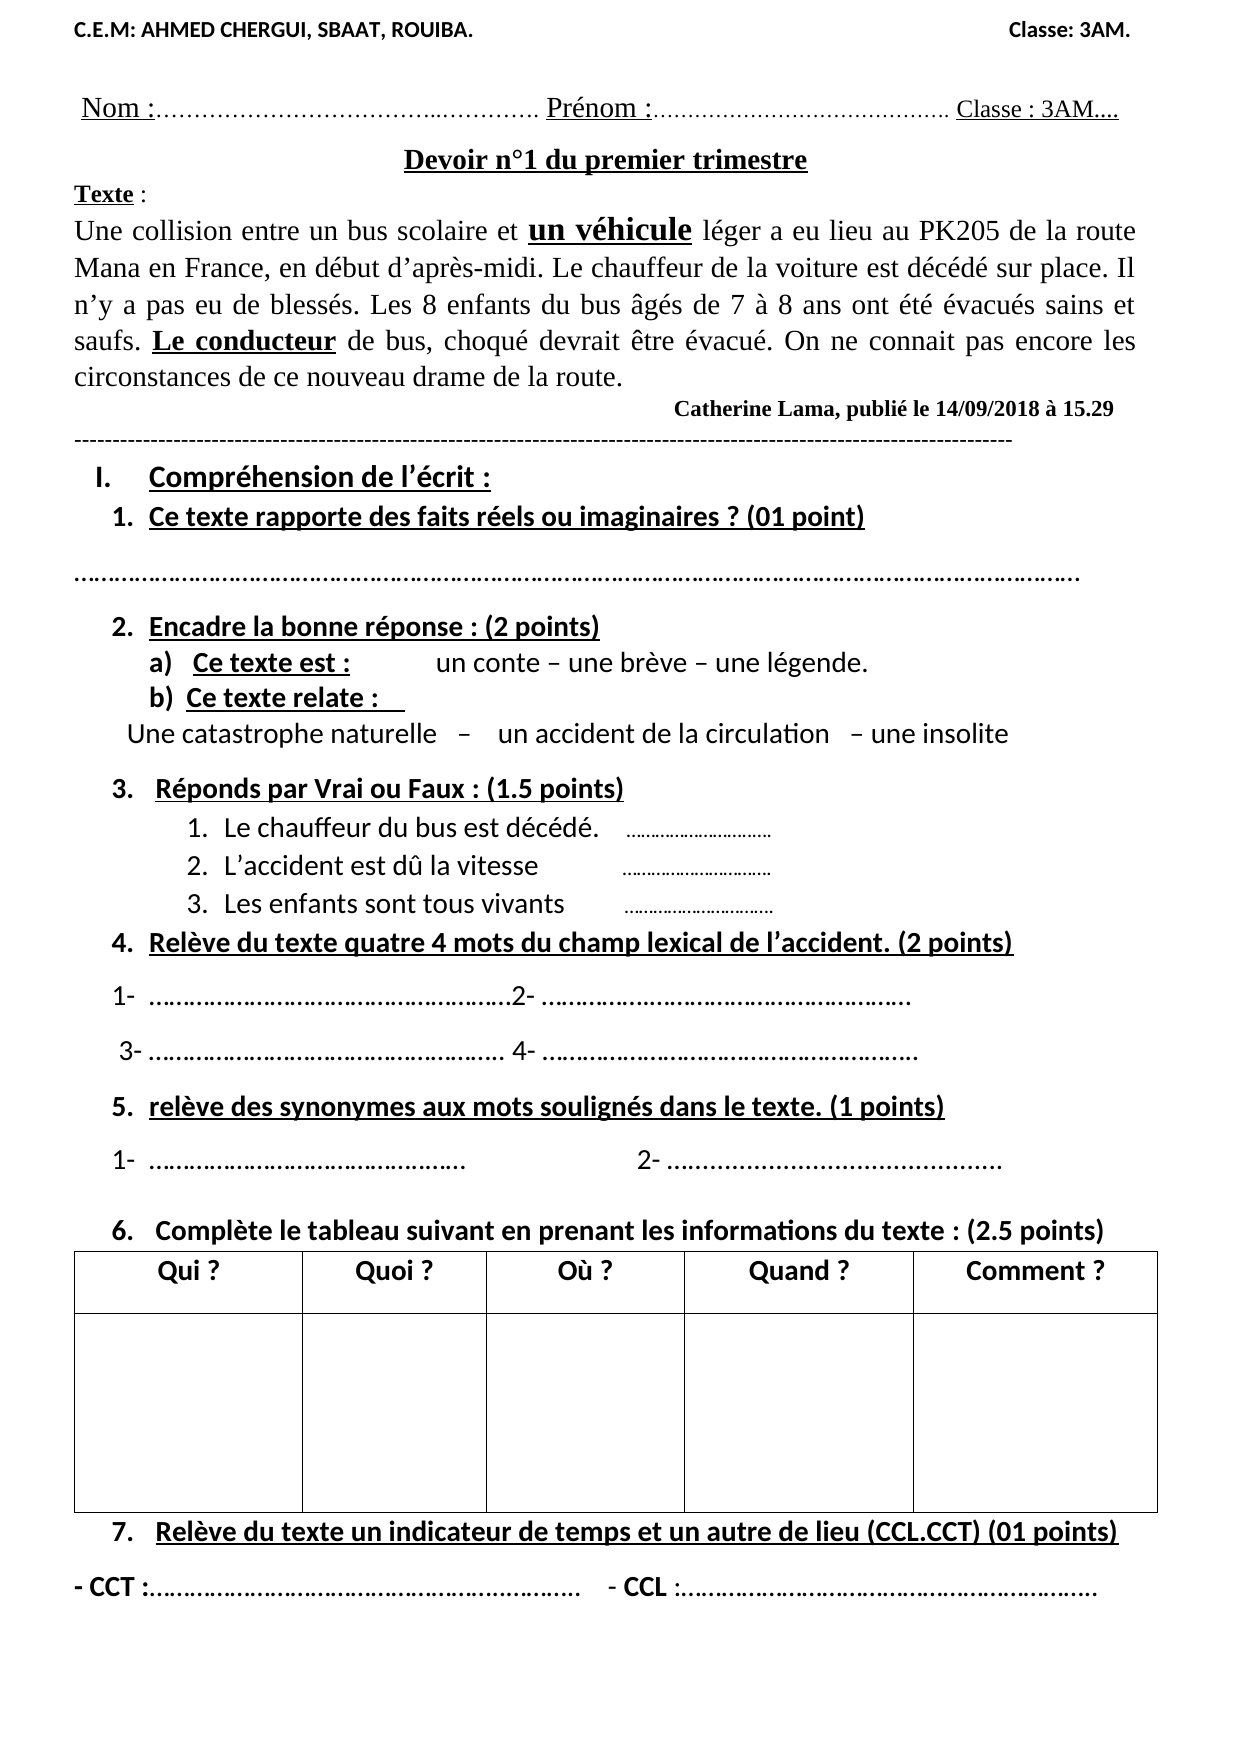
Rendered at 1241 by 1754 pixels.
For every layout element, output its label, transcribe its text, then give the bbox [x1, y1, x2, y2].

text Catherine Lama, publié le 14/09/2018 à 15.29 [74, 395, 1137, 422]
table_cell [75, 1314, 302, 1512]
table_header Où ? [487, 1252, 684, 1313]
table_header Quand ? [685, 1252, 913, 1313]
table_cell [685, 1314, 913, 1512]
list Encadre la bonne réponse : (2 points) [111, 608, 1137, 644]
list Ce texte rapporte des faits réels ou imaginaires ? (01 point) [111, 498, 1137, 534]
table_cell [914, 1314, 1157, 1512]
text Une catastrophe naturelle – un accident de la circulation – une insolite [74, 715, 1137, 751]
list Ce texte est : un conte – une brève – une légende. [149, 644, 1137, 679]
list Relève du texte un indicateur de temps et un autre de lieu (CCL.CCT) (01 points) [111, 1513, 1137, 1549]
table_header Qui ? [75, 1252, 302, 1313]
list Complète le tableau suivant en prenant les informations du texte : (2.5 points) [111, 1212, 1137, 1248]
text --------------------------------------------------------------------------------------------------------------------------- [74, 424, 1137, 454]
text Une collision entre un bus scolaire et un véhicule léger a eu lieu au PK205 de la route Mana en France, en début d’après-midi. Le chauffeur de la voiture est décédé sur place. Il n’y a pas eu de blessés. Les 8 enfants du bus âgés de 7 à 8 ans ont été évacués sains et saufs. Le conducteur de bus, choqué devrait être évacué. On ne connait pas encore les circonstances de ce nouveau drame de la route. [74, 210, 1137, 393]
table_header Quoi ? [303, 1252, 486, 1313]
list Le chauffeur du bus est décédé. ……………………..…. [186, 809, 1137, 844]
list L’accident est dû la vitesse …………………………. [186, 847, 1137, 883]
text …………………………………………………………………………………………………………………………………… [74, 553, 1137, 589]
text Nom :………………………………..…………. Prénom :……………………………………. Classe : 3AM.... [74, 90, 1137, 123]
text Texte : [74, 179, 1137, 207]
table_header Comment ? [914, 1252, 1157, 1313]
list Compréhension de l’écrit : [111, 457, 1137, 495]
table_cell [303, 1314, 486, 1512]
list ………………………………………………2- …………….………………………………… [111, 977, 1137, 1013]
list Réponds par Vrai ou Faux : (1.5 points) [111, 770, 1137, 806]
list …………………………………..…… 2- …........................................... [111, 1141, 1137, 1177]
list Ce texte relate : [149, 679, 1137, 715]
text - CCT :……………………………………………..……….. - CCL :…………………………………………………….. [74, 1568, 1137, 1604]
text 3- …………………………………………….. 4- ……………………………………………….. [118, 1032, 1137, 1068]
list relève des synonymes aux mots soulignés dans le texte. (1 points) [111, 1088, 1137, 1123]
list Relève du texte quatre 4 mots du champ lexical de l’accident. (2 points) [111, 924, 1137, 959]
text Devoir n°1 du premier trimestre [74, 142, 1137, 176]
table_cell [487, 1314, 684, 1512]
list Les enfants sont tous vivants …………………………. [186, 886, 1137, 921]
